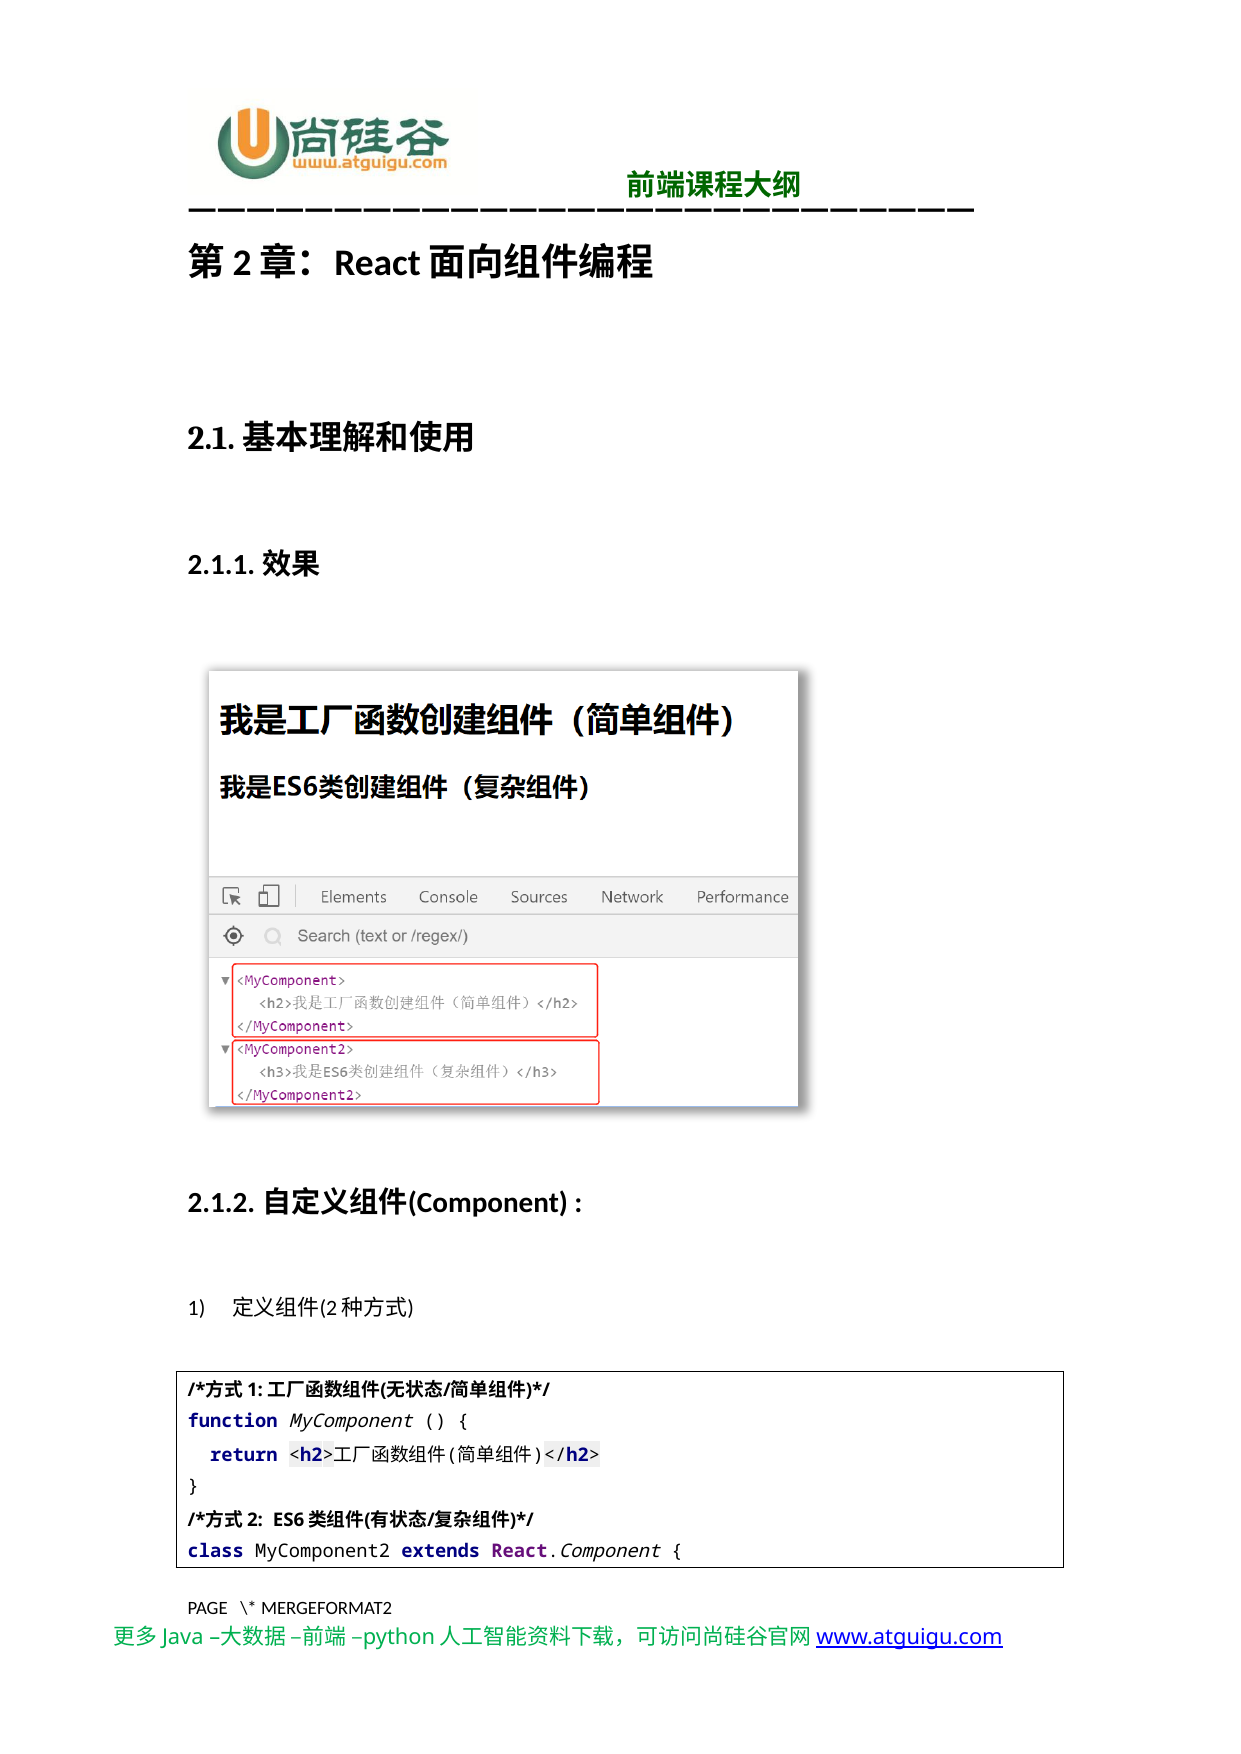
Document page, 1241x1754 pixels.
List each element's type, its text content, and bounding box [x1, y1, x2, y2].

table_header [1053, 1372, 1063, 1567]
picture [209, 671, 798, 1107]
subtitle 2.1.1. 效果 [187, 529, 1053, 594]
subtitle 2.1. 基本理解和使用 [187, 402, 1053, 467]
subtitle 第2章：React面向组件编程 [187, 227, 1053, 292]
list 定义组件(2种方式) [187, 1290, 1053, 1322]
picture [187, 88, 479, 195]
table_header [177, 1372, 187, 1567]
subtitle 2.1.2. 自定义组件(Component) : [187, 1167, 1053, 1232]
